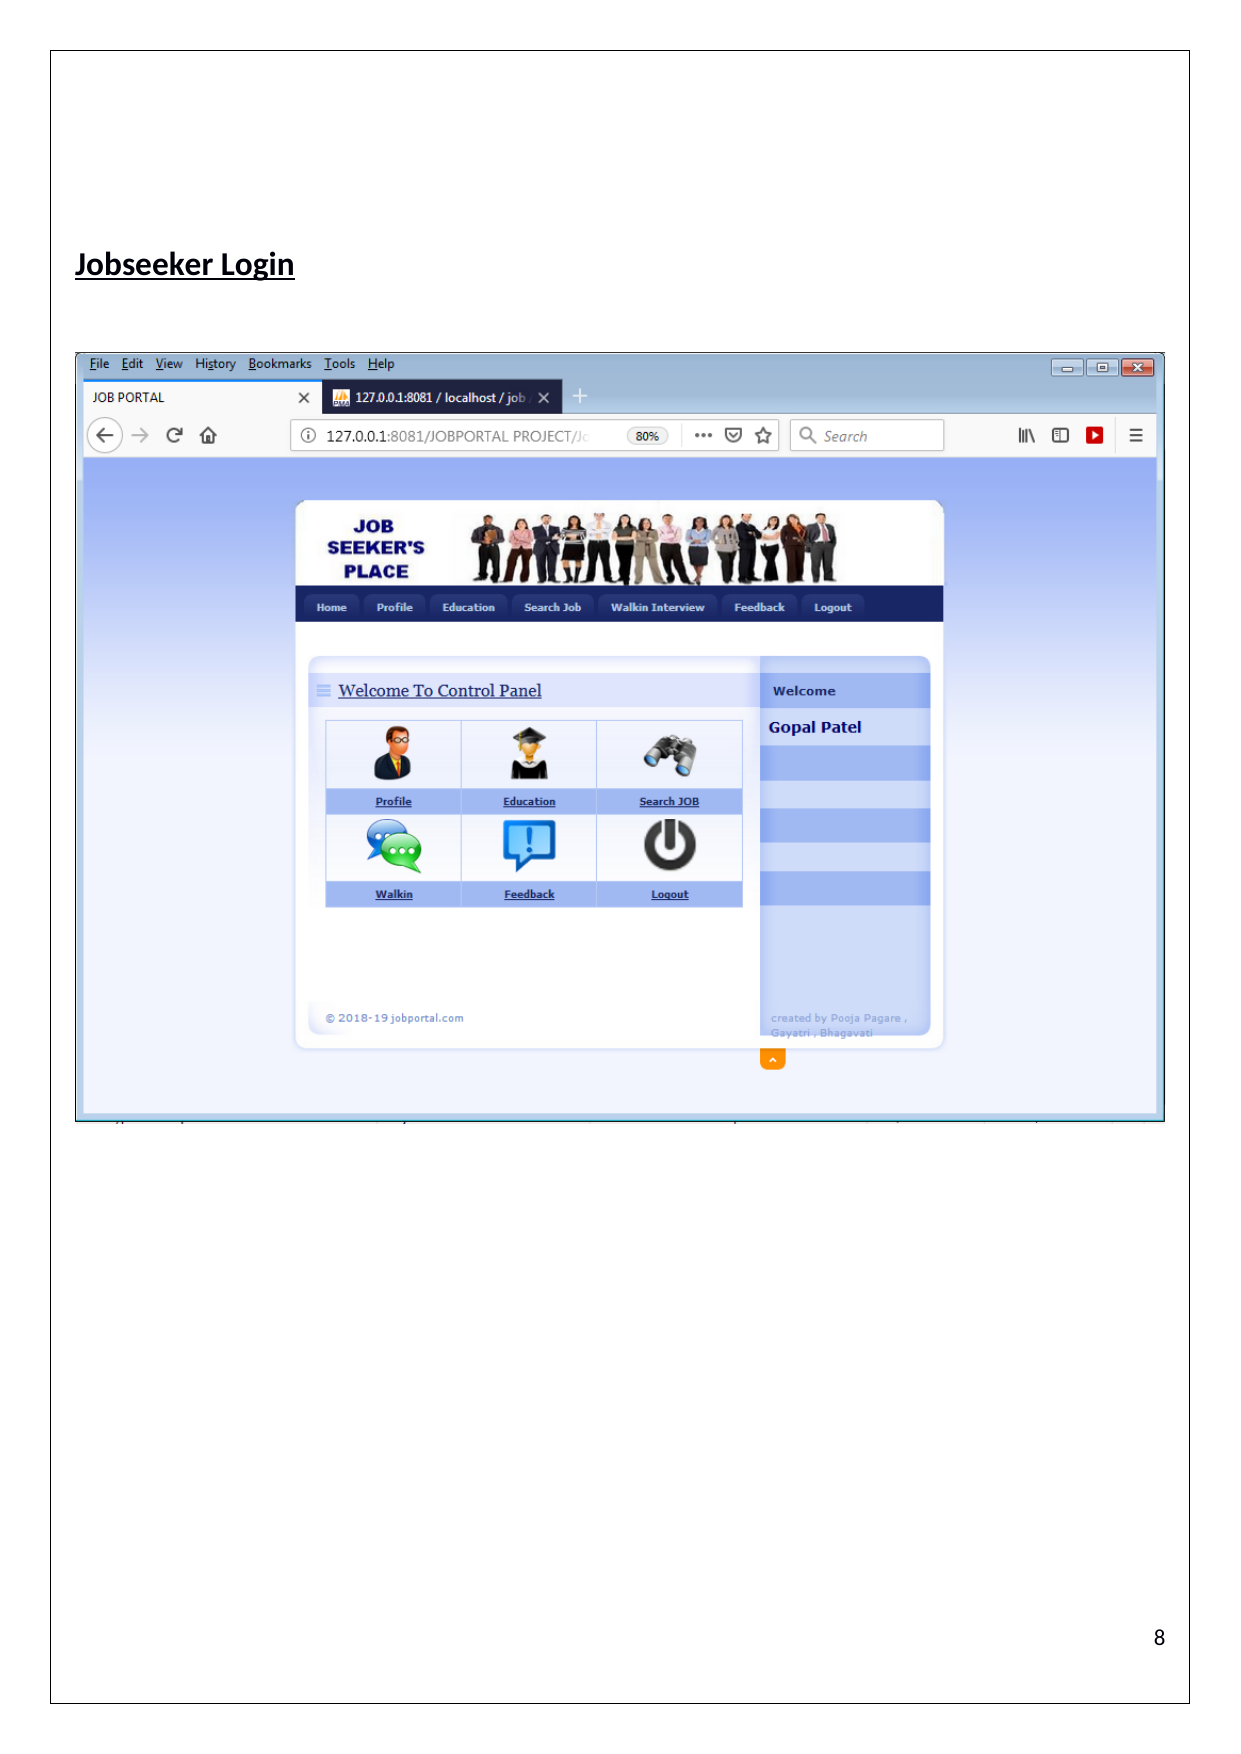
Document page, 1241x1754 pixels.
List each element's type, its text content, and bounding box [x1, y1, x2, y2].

picture [75, 352, 1166, 1124]
text Jobseeker Login [75, 243, 1165, 284]
